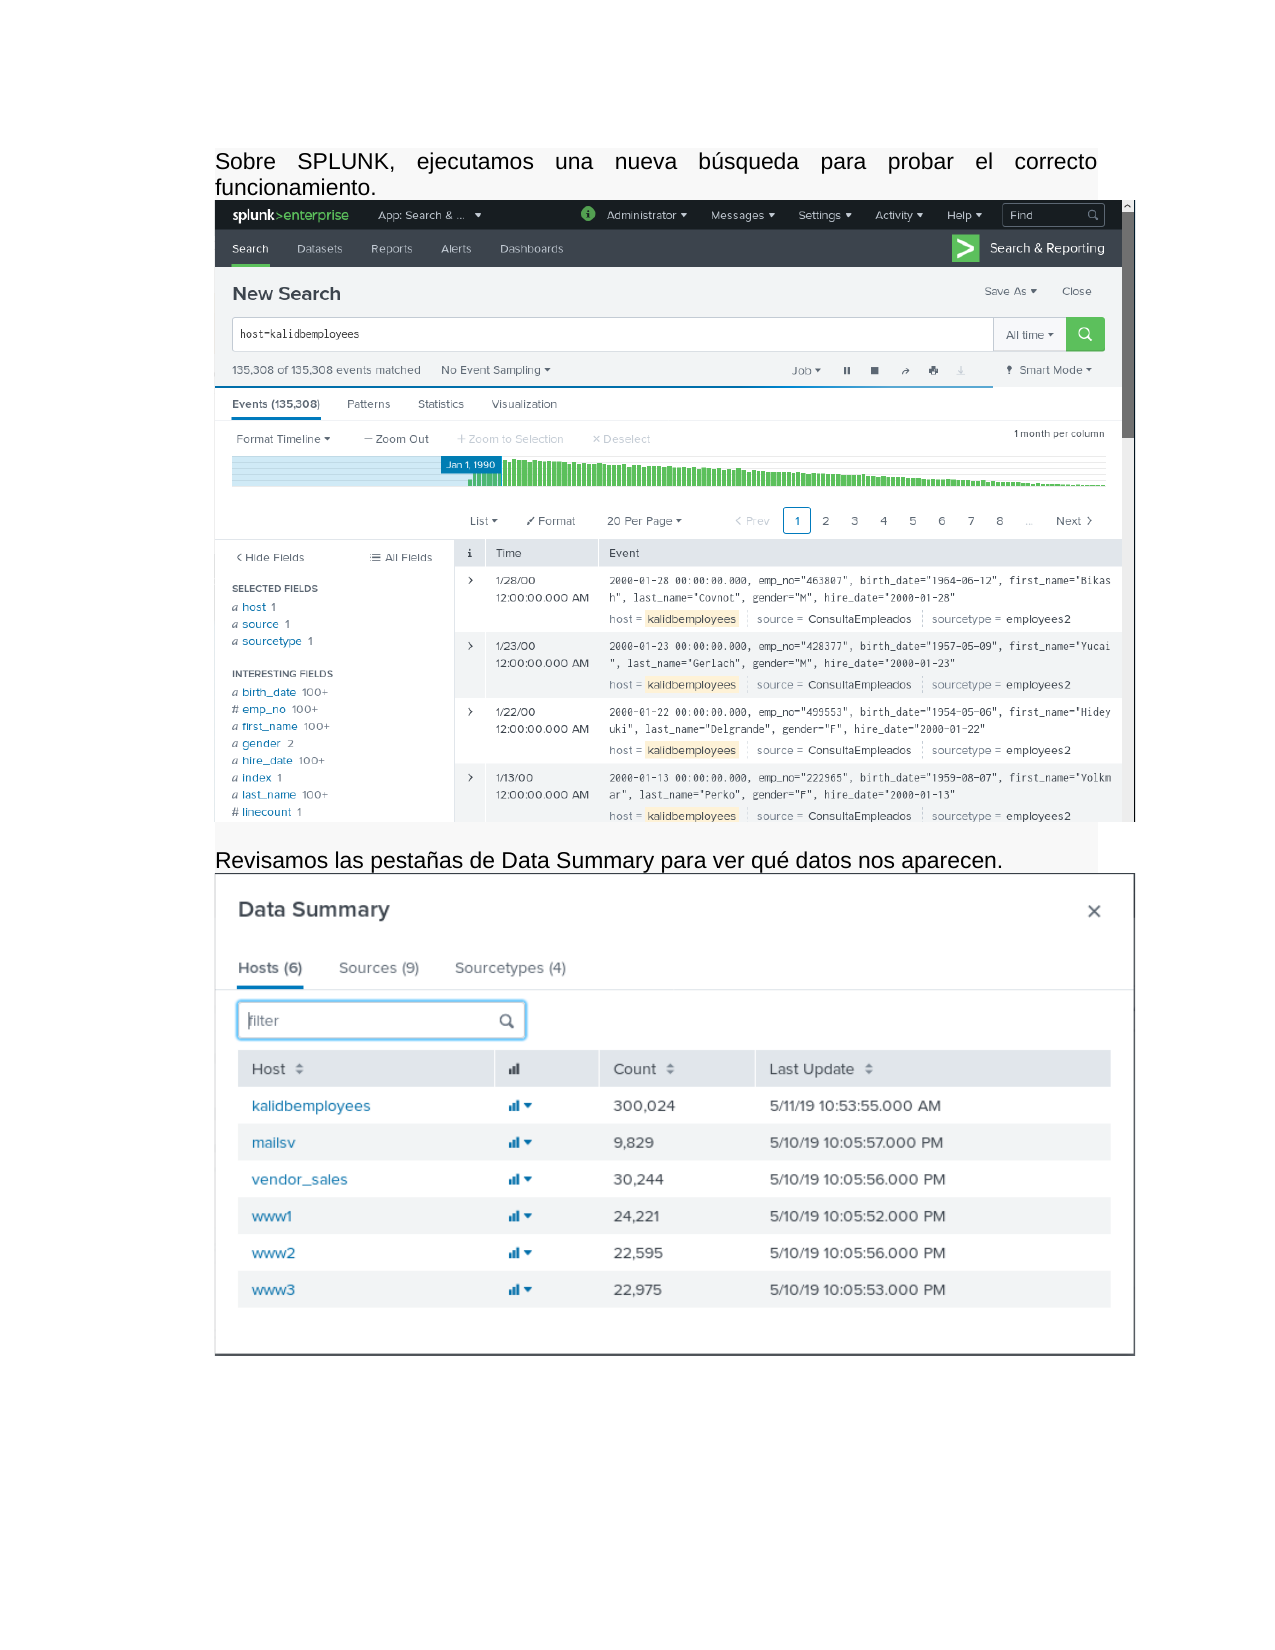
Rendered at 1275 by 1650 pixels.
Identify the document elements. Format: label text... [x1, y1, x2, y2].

text Revisamos las pestañas de Data Summary para ver qué datos nos aparecen. [215, 847, 1098, 873]
picture [214, 200, 1136, 822]
picture [214, 873, 1136, 1356]
text Sobre SPLUNK, ejecutamos una nueva búsqueda para probar el correcto funcionamiento. [215, 148, 1098, 200]
